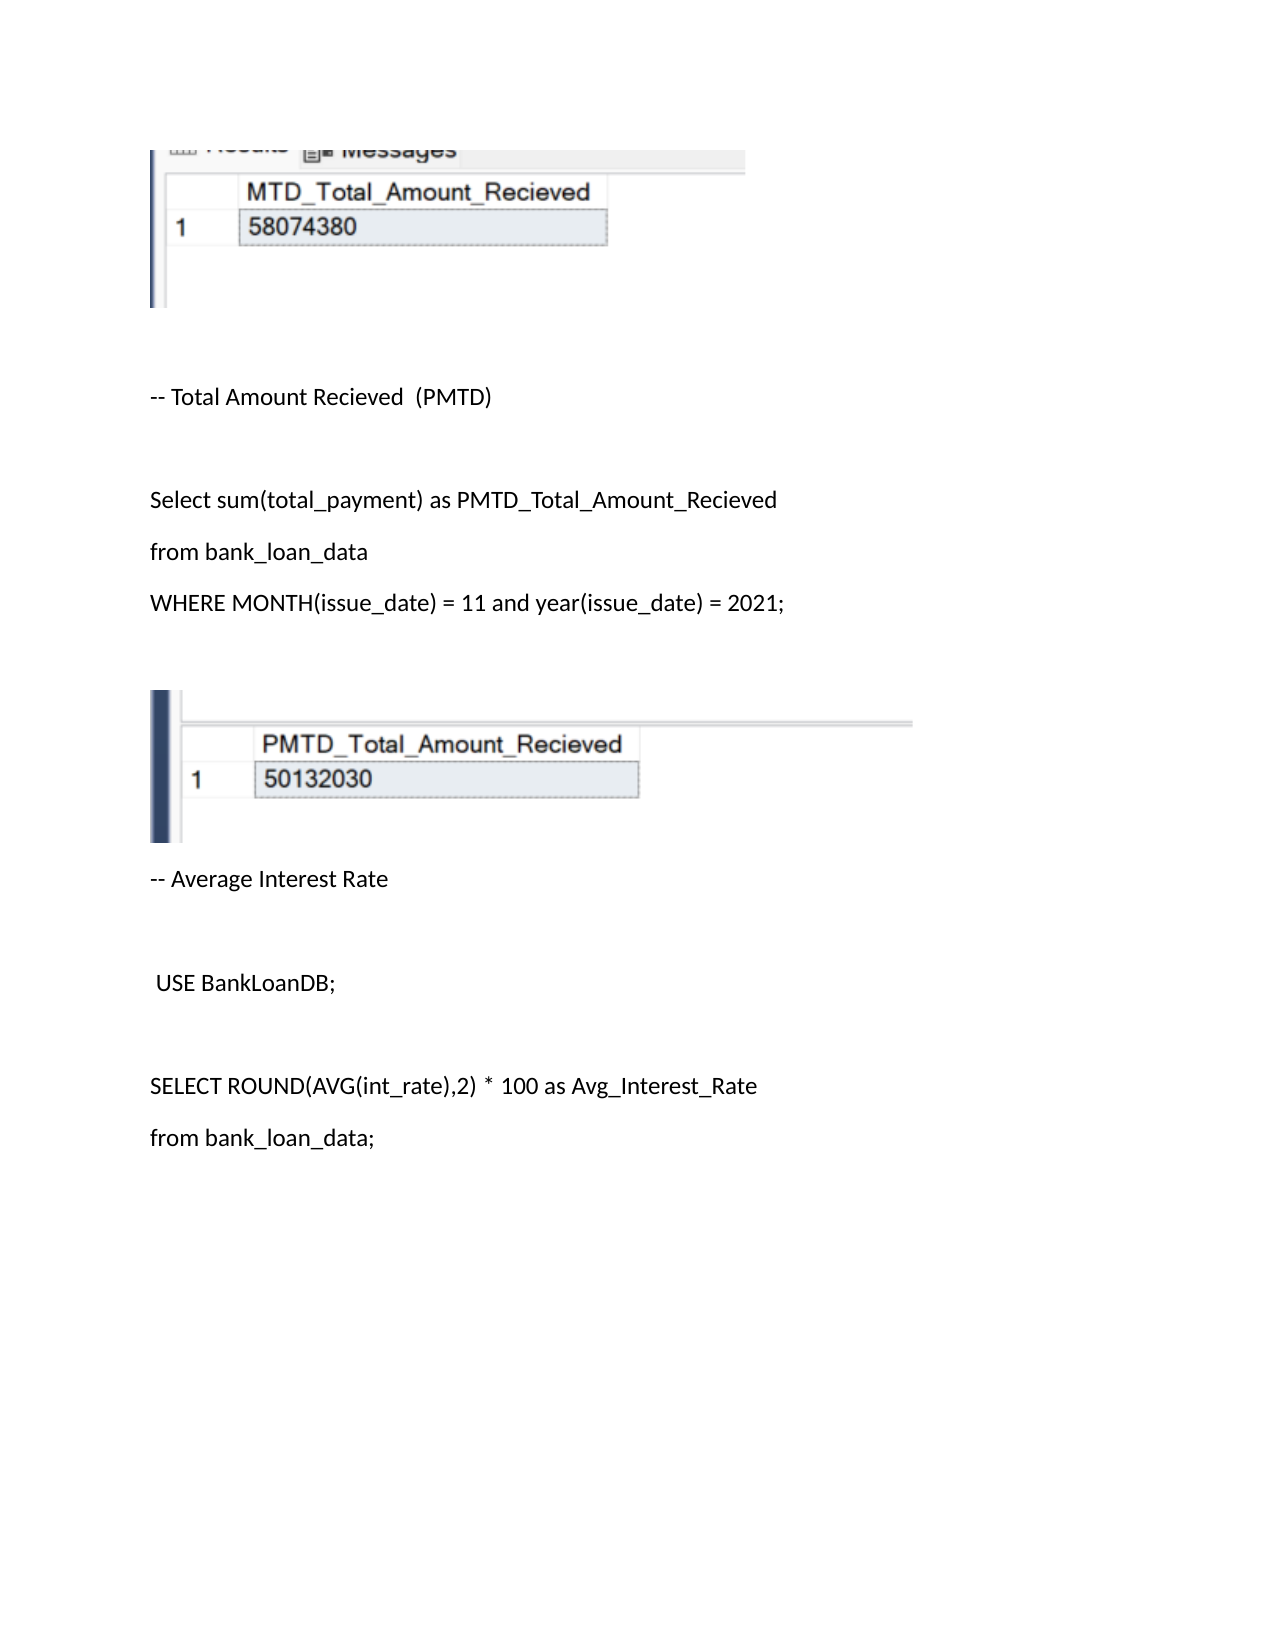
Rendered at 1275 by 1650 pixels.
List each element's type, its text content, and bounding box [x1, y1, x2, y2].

text Select sum(total_payment) as PMTD_Total_Amount_Recieved [150, 484, 1125, 514]
text -- Total Amount Recieved (PMTD) [150, 381, 1125, 411]
text -- Average Interest Rate [150, 863, 1125, 894]
text from bank_loan_data [150, 536, 1125, 566]
picture [150, 150, 746, 308]
text USE BankLoanDB; [150, 967, 1125, 997]
text WHERE MONTH(issue_date) = 11 and year(issue_date) = 2021; [150, 587, 1125, 618]
picture [150, 690, 913, 843]
text SELECT ROUND(AVG(int_rate),2) * 100 as Avg_Interest_Rate [150, 1070, 1125, 1101]
text from bank_loan_data; [150, 1122, 1125, 1152]
